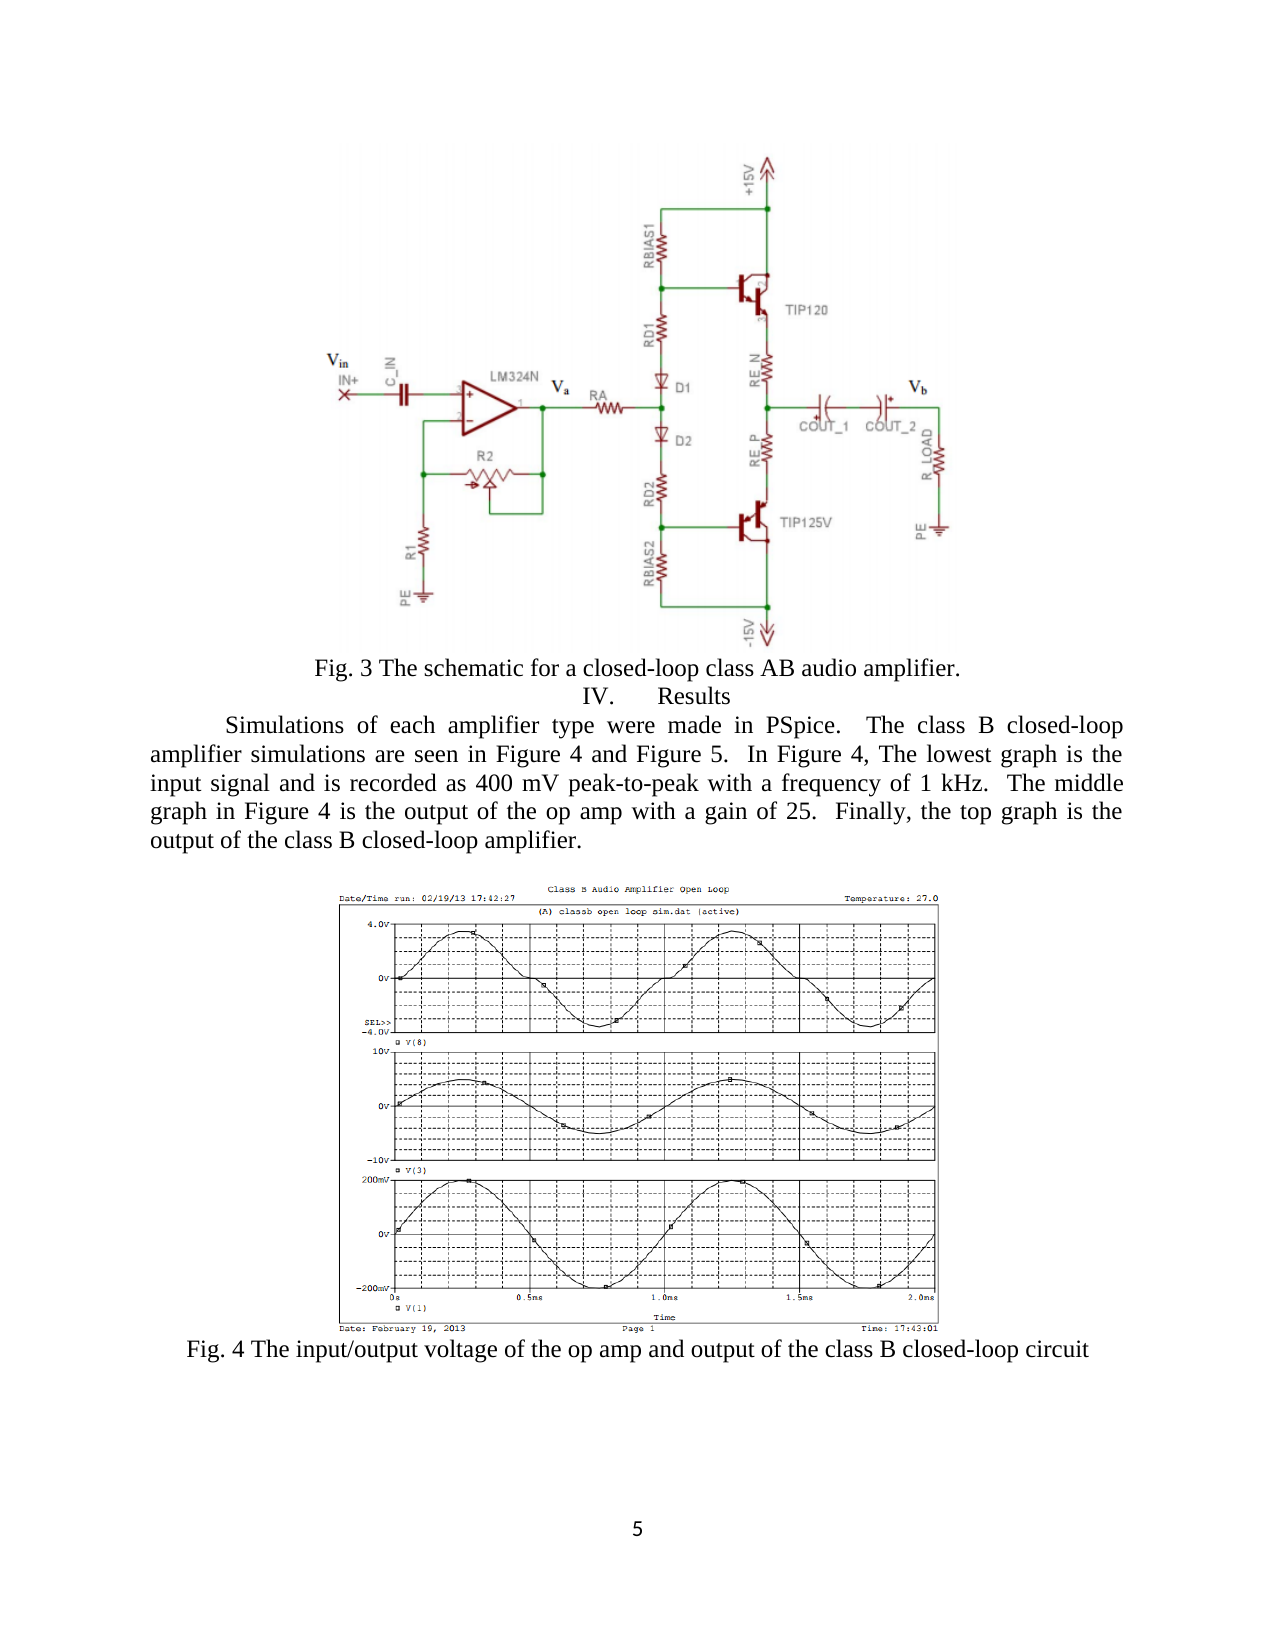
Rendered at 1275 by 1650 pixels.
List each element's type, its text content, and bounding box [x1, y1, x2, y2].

picture [332, 882, 943, 1335]
picture [318, 136, 958, 653]
list Fig. 3 The schematic for a closed-loop class AB audio amplifier. [150, 653, 1125, 681]
list Results [187, 681, 1125, 710]
text Simulations of each amplifier type were made in PSpice. The class B closed-loop amplifier simulations are seen in Figure 4 and Figure 5. In Figure 4, The lowest graph is the input signal and is recorded as 400 mV peak-to-peak with a frequency of 1 kHz. The middle graph in Figure 4 is the output of the op amp with a gain of 25. Finally, the top graph is the output of the class B closed-loop amplifier. [150, 710, 1125, 854]
text Fig. 4 The input/output voltage of the op amp and output of the class B closed-loop circuit [150, 1334, 1125, 1363]
